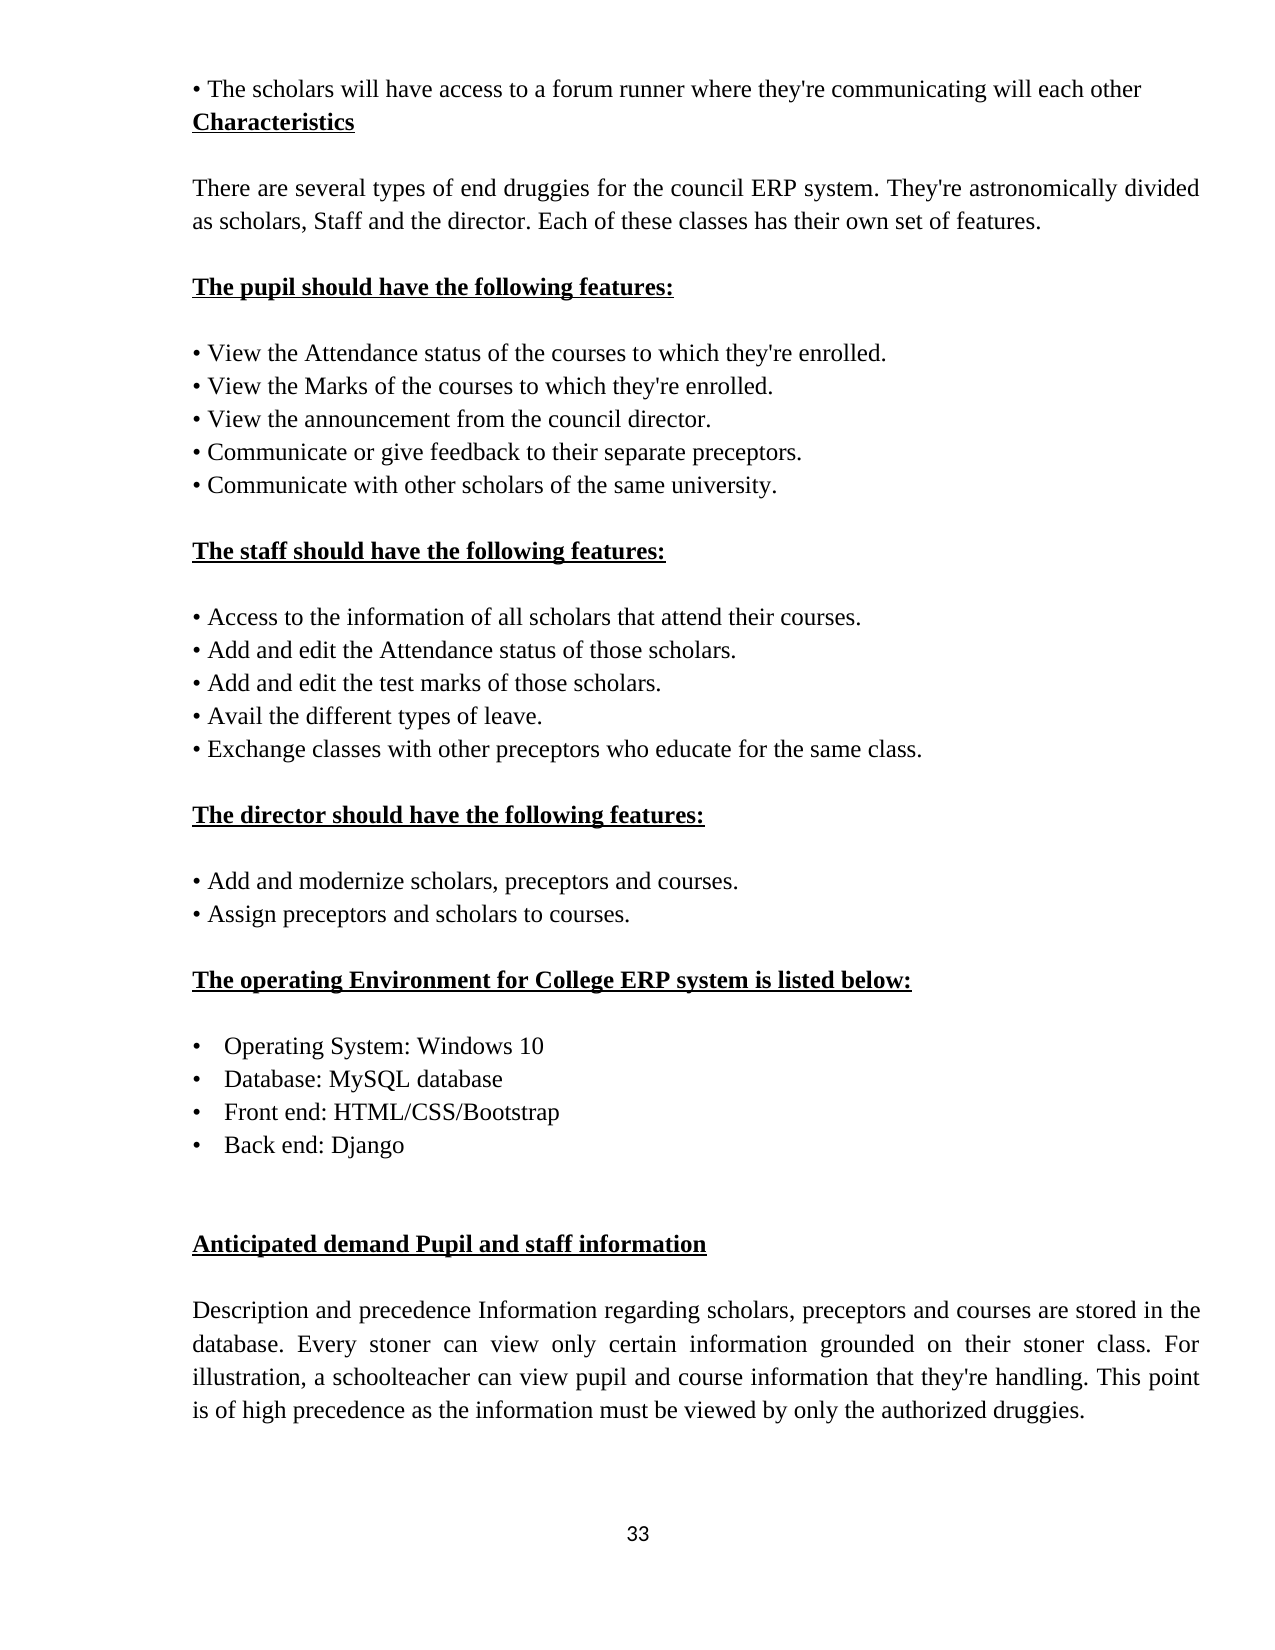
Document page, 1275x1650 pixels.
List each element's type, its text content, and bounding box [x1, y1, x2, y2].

text Anticipated demand Pupil and staff information [192, 1229, 1201, 1258]
text • View the Attendance status of the courses to which they're enrolled. [192, 338, 1201, 367]
text • Add and edit the Attendance status of those scholars. [192, 635, 1201, 664]
text • View the Marks of the courses to which they're enrolled. [192, 371, 1201, 400]
text • Database: MySQL database [192, 1064, 1201, 1093]
text • Access to the information of all scholars that attend their courses. [192, 602, 1201, 631]
text The staff should have the following features: [192, 536, 1201, 565]
text Characteristics [192, 107, 1201, 136]
text • Back end: Django [192, 1131, 1201, 1159]
text • Add and edit the test marks of those scholars. [192, 668, 1201, 697]
text The operating Environment for College ERP system is listed below: [192, 965, 1201, 994]
text • Exchange classes with other preceptors who educate for the same class. [192, 734, 1201, 763]
text • Communicate with other scholars of the same university. [192, 470, 1201, 499]
text • Front end: HTML/CSS/Bootstrap [192, 1097, 1201, 1126]
text Description and precedence Information regarding scholars, preceptors and courses are stored in the database. Every stoner can view only certain information grounded on their stoner class. For illustration, a schoolteacher can view pupil and course information that they're handling. This point is of high precedence as the information must be viewed by only the authorized druggies. [192, 1296, 1201, 1423]
text • Operating System: Windows 10 [192, 1031, 1201, 1060]
text The pupil should have the following features: [192, 272, 1201, 301]
text • Add and modernize scholars, preceptors and courses. [192, 866, 1201, 895]
text • The scholars will have access to a forum runner where they're communicating will each other [192, 74, 1201, 103]
text • Assign preceptors and scholars to courses. [192, 899, 1201, 928]
text • Communicate or give feedback to their separate preceptors. [192, 437, 1201, 466]
text • Avail the different types of leave. [192, 701, 1201, 730]
text There are several types of end druggies for the council ERP system. They're astronomically divided as scholars, Staff and the director. Each of these classes has their own set of features. [192, 173, 1201, 235]
text The director should have the following features: [192, 800, 1201, 829]
text • View the announcement from the council director. [192, 404, 1201, 433]
